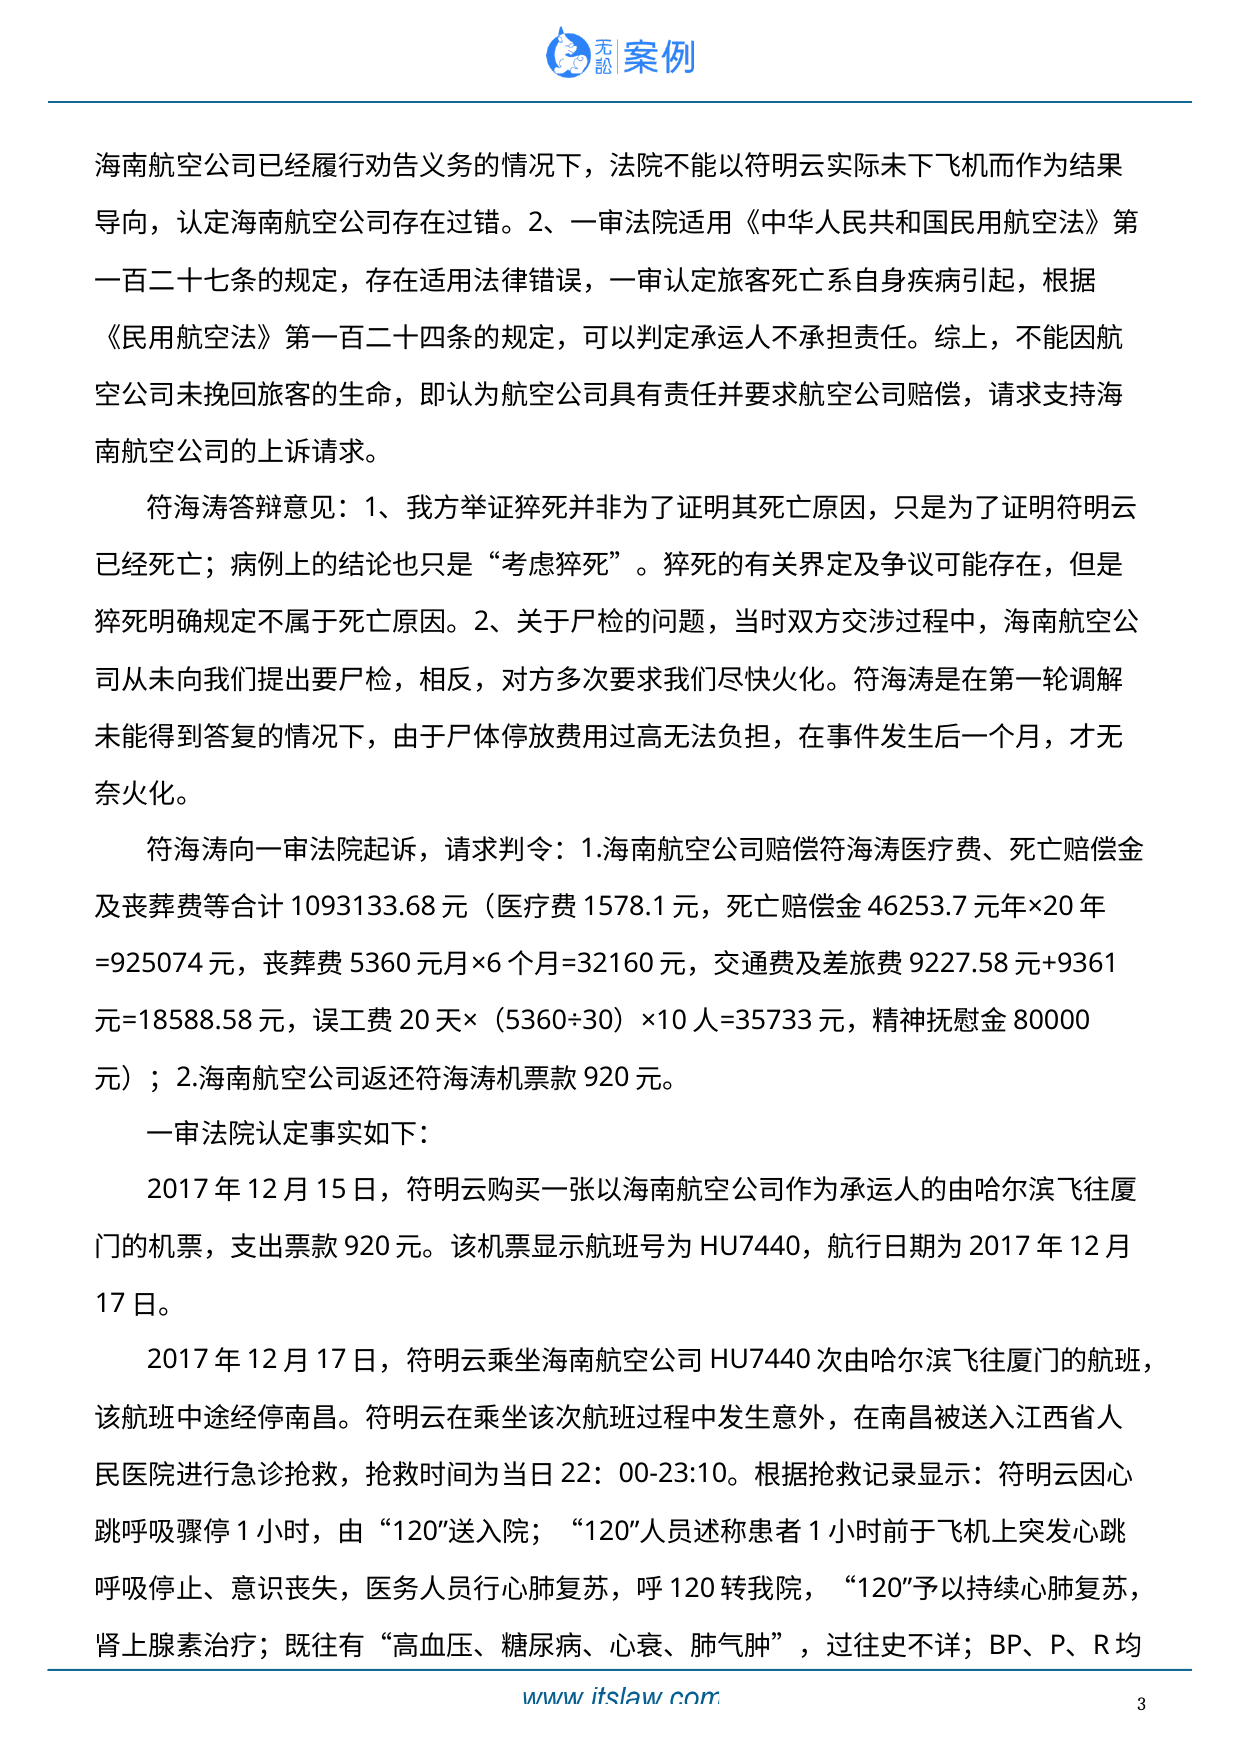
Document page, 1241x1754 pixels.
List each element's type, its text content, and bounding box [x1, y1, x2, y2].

picture [546, 26, 694, 78]
text 2017年12月15日，符明云购买一张以海南航空公司作为承运人的由哈尔滨飞往厦门的机票，支出票款920元。该机票显示航班号为HU7440，航行日期为2017年12月17日。 [94, 1166, 1146, 1324]
text 符海涛向一审法院起诉，请求判令：1.海南航空公司赔偿符海涛医疗费、死亡赔偿金及丧葬费等合计1093133.68元（医疗费1578.1元，死亡赔偿金46253.7元年×20年=925074元，丧葬费5360元月×6个月=32160元，交通费及差旅费9227.58元+9361元=18588.58元，误工费20天×（5360÷30）×10人=35733元，精神抚慰金80000元）；2.海南航空公司返还符海涛机票款920元。 [94, 825, 1146, 1098]
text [94, 1336, 1146, 1666]
picture [523, 1687, 720, 1704]
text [94, 85, 1146, 472]
text 一审法院认定事实如下： [94, 1110, 1146, 1154]
text 符海涛答辩意见：1、我方举证猝死并非为了证明其死亡原因，只是为了证明符明云已经死亡；病例上的结论也只是“考虑猝死”。猝死的有关界定及争议可能存在，但是猝死明确规定不属于死亡原因。2、关于尸检的问题，当时双方交涉过程中，海南航空公司从未向我们提出要尸检，相反，对方多次要求我们尽快火化。符海涛是在第一轮调解未能得到答复的情况下，由于尸体停放费用过高无法负担，在事件发生后一个月，才无奈火化。 [94, 484, 1146, 814]
